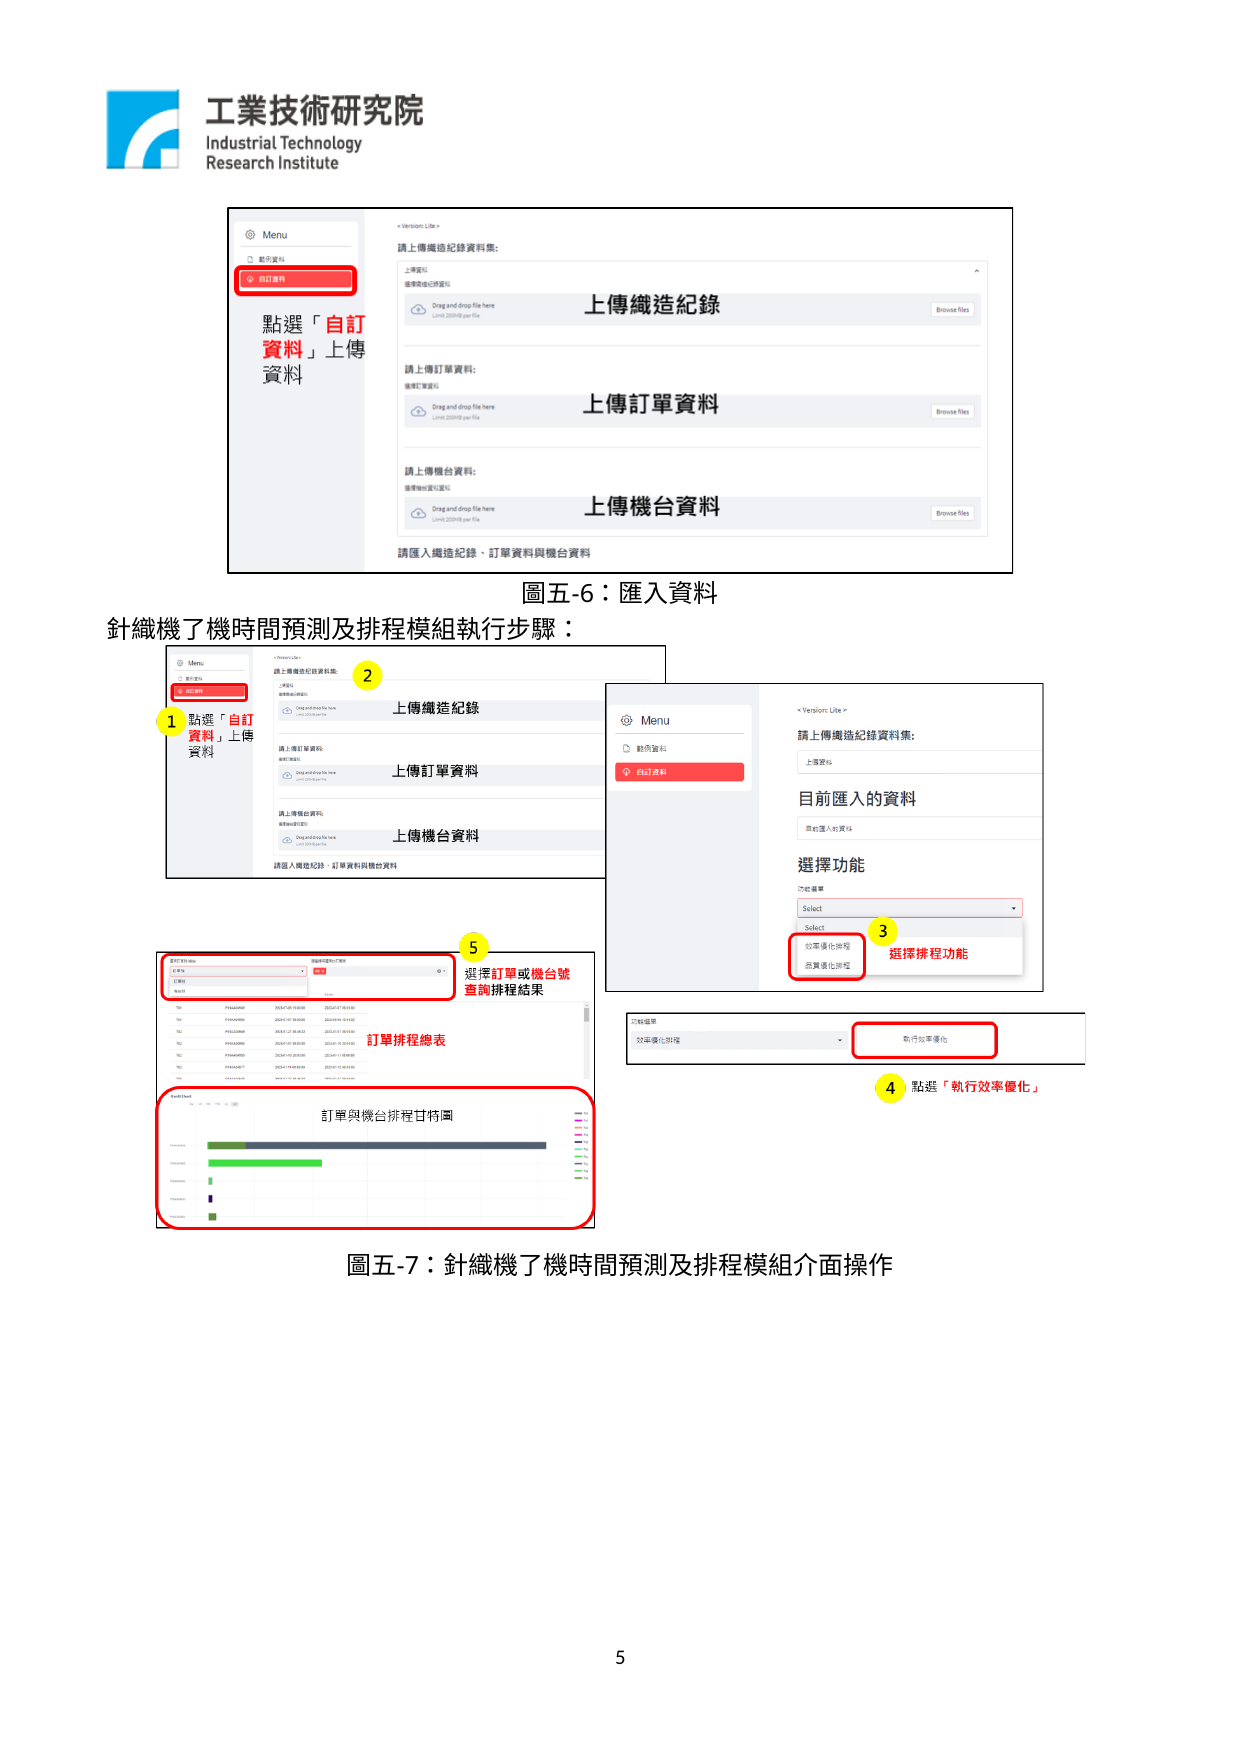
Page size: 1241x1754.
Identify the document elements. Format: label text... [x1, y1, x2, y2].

text 針織機了機時間預測及排程模組執行步驟： [106, 609, 1134, 646]
picture [106, 88, 423, 170]
picture [227, 207, 1014, 574]
picture [155, 645, 1085, 1230]
